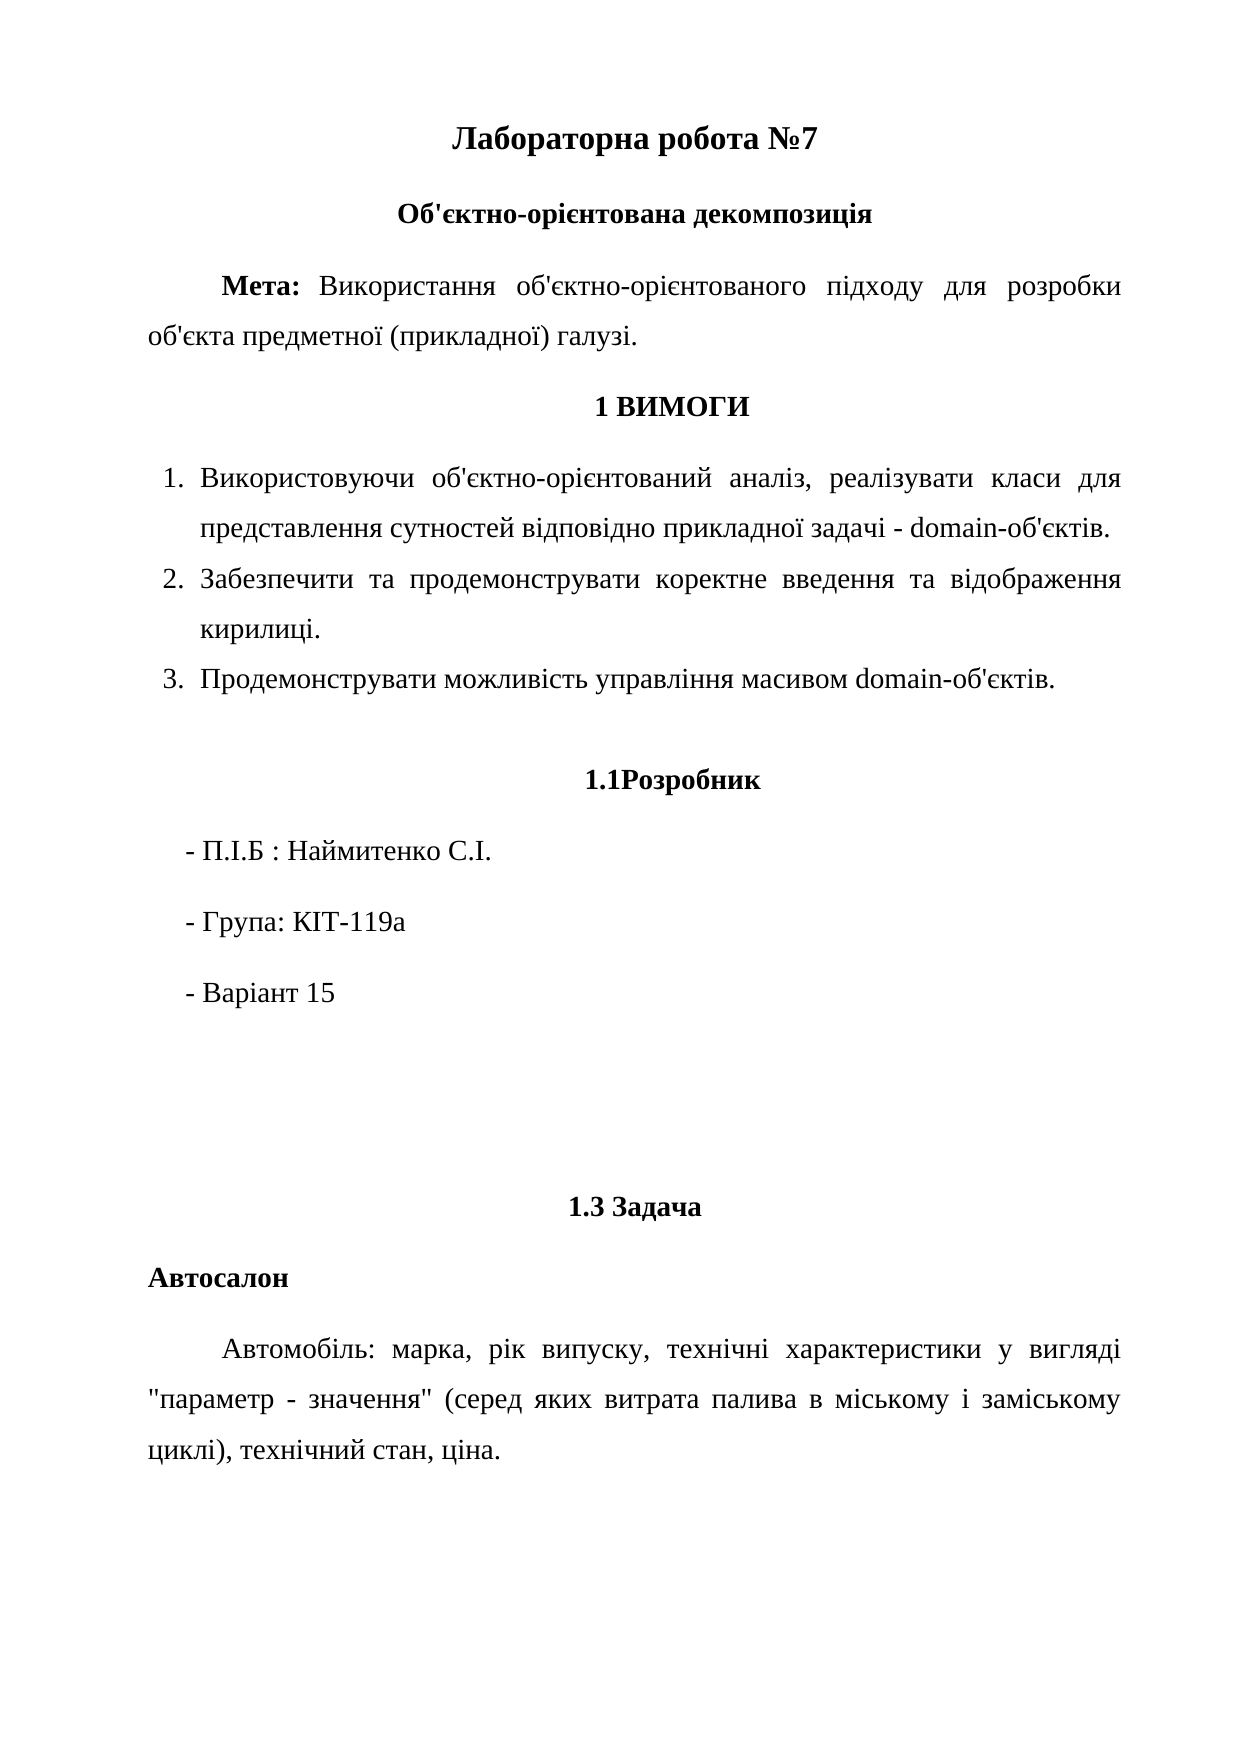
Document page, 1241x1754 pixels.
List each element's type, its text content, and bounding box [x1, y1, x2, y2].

text Лабораторна робота №7 [148, 118, 1122, 156]
list Використовуючи об'єктно-орієнтований аналіз, реалізувати класи для представлення сутностей відповідно прикладної задачі - domain-об'єктів. [162, 460, 1122, 544]
text - Варіант 15 [185, 976, 1122, 1009]
list 1.1Розробник [223, 762, 1122, 796]
text Автосалон [148, 1260, 1122, 1294]
text - Група: КІТ-119а [185, 904, 1122, 938]
text 1 ВИМОГИ [148, 389, 1122, 423]
list Забезпечити та продемонструвати коректне введення та відображення кирилиці. [162, 561, 1122, 645]
text Об'єктно-орієнтована декомпозиція [148, 196, 1122, 230]
text Автомобіль: марка, рік випуску, технічні характеристики у вигляді "параметр - значення" (серед яких витрата палива в міському і заміському циклі), технічний стан, ціна. [148, 1331, 1122, 1465]
text - П.І.Б : Наймитенко С.І. [185, 833, 1122, 867]
text 1.3 Задача [148, 1189, 1122, 1222]
list Продемонструвати можливість управління масивом domain-об'єктів. [162, 661, 1122, 695]
text Мета: Використання об'єктно-орієнтованого підходу для розробки об'єкта предметної (прикладної) галузі. [148, 268, 1122, 351]
